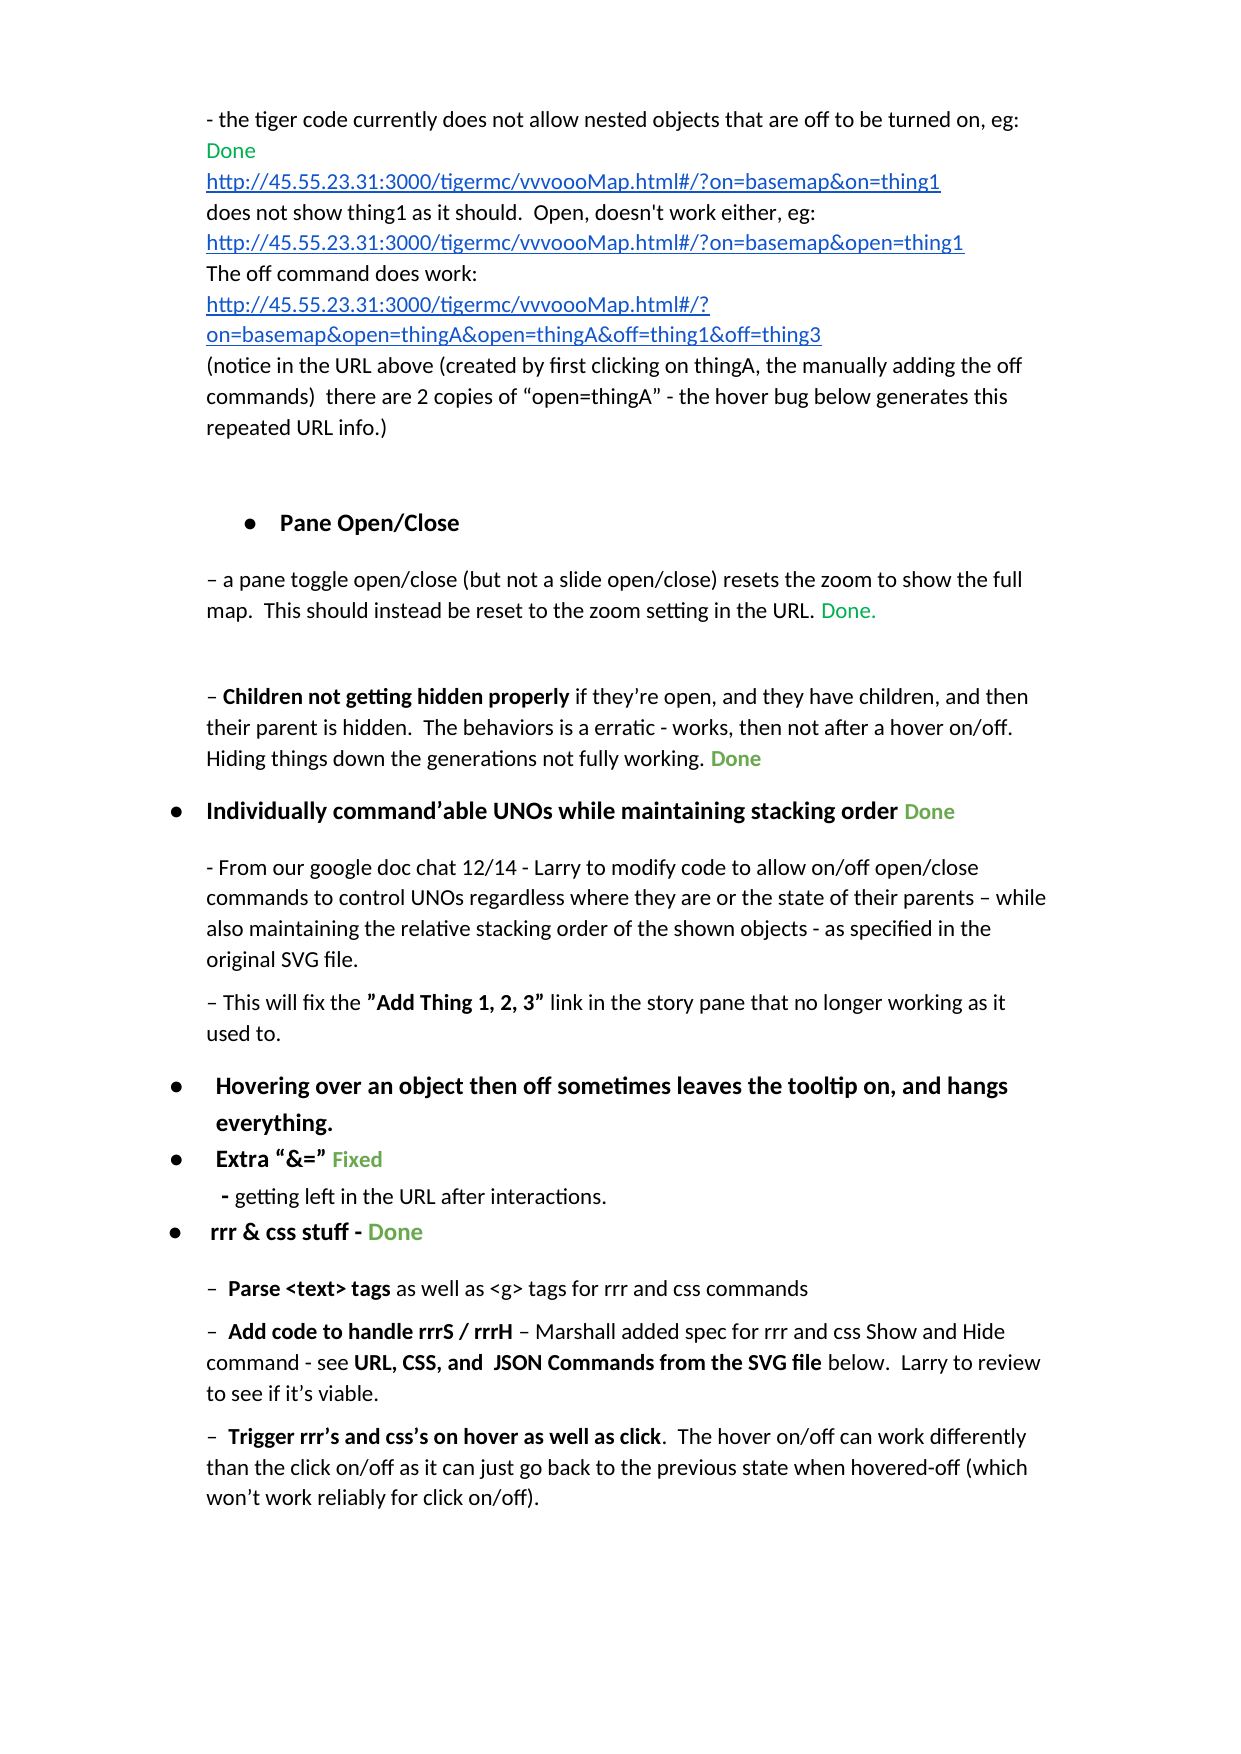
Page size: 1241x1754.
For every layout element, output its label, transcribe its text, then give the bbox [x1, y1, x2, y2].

text – Parse <text> tags as well as <g> tags for rrr and css commands [206, 1274, 1049, 1302]
text – This will fix the ”Add Thing 1, 2, 3” link in the story pane that no longer working as it used to. [206, 988, 1049, 1047]
text – Children not getting hidden properly if they’re open, and they have children, and then their parent is hidden. The behaviors is a erratic - works, then not after a hover on/off. Hiding things down the generations not fully working. Done [206, 682, 1049, 772]
subtitle Hovering over an object then off sometimes leaves the tooltip on, and hangs everything. [169, 1070, 1049, 1137]
text – Trigger rrr’s and css’s on hover as well as click. The hover on/off can work differently than the click on/off as it can just go back to the previous state when hovered-off (which won’t work reliably for click on/off). [206, 1422, 1049, 1511]
subtitle Pane Open/Close [205, 508, 1049, 538]
text - From our google doc chat 12/14 - Larry to modify code to allow on/off open/close commands to control UNOs regardless where they are or the state of their parents – while also maintaining the relative stacking order of the shown objects - as specified in the original SVG file. [206, 853, 1049, 973]
subtitle Individually command’able UNOs while maintaining stacking order Done [169, 795, 1049, 826]
text - the tiger code currently does not allow nested objects that are off to be turned on, eg: Done http://45.55.23.31:3000/tigermc/vvvoooMap.html#/?on=basemap&on=thing1 does not show thing1 as it should. Open, doesn't work either, eg: http://45.55.23.31:3000/tigermc/vvvoooMap.html#/?on=basemap&open=thing1 The off command does work: http://45.55.23.31:3000/tigermc/vvvoooMap.html#/?on=basemap&open=thingA&open=thingA&off=thing1&off=thing3 (notice in the URL above (created by first clicking on thingA, the manually adding the off commands) there are 2 copies of “open=thingA” - the hover bug below generates this repeated URL info.) [206, 106, 1049, 441]
text – Add code to handle rrrS / rrrH – Marshall added spec for rrr and css Show and Hide command - see URL, CSS, and JSON Commands from the SVG file below. Larry to review to see if it’s viable. [206, 1317, 1049, 1407]
subtitle Extra “&=” Fixed - getting left in the URL after interactions. [169, 1143, 1049, 1211]
text – a pane toggle open/close (but not a slide open/close) resets the zoom to show the full map. This should instead be reset to the zoom setting in the URL. Done. [206, 565, 1049, 624]
subtitle rrr & css stuff - Done [167, 1217, 1049, 1247]
